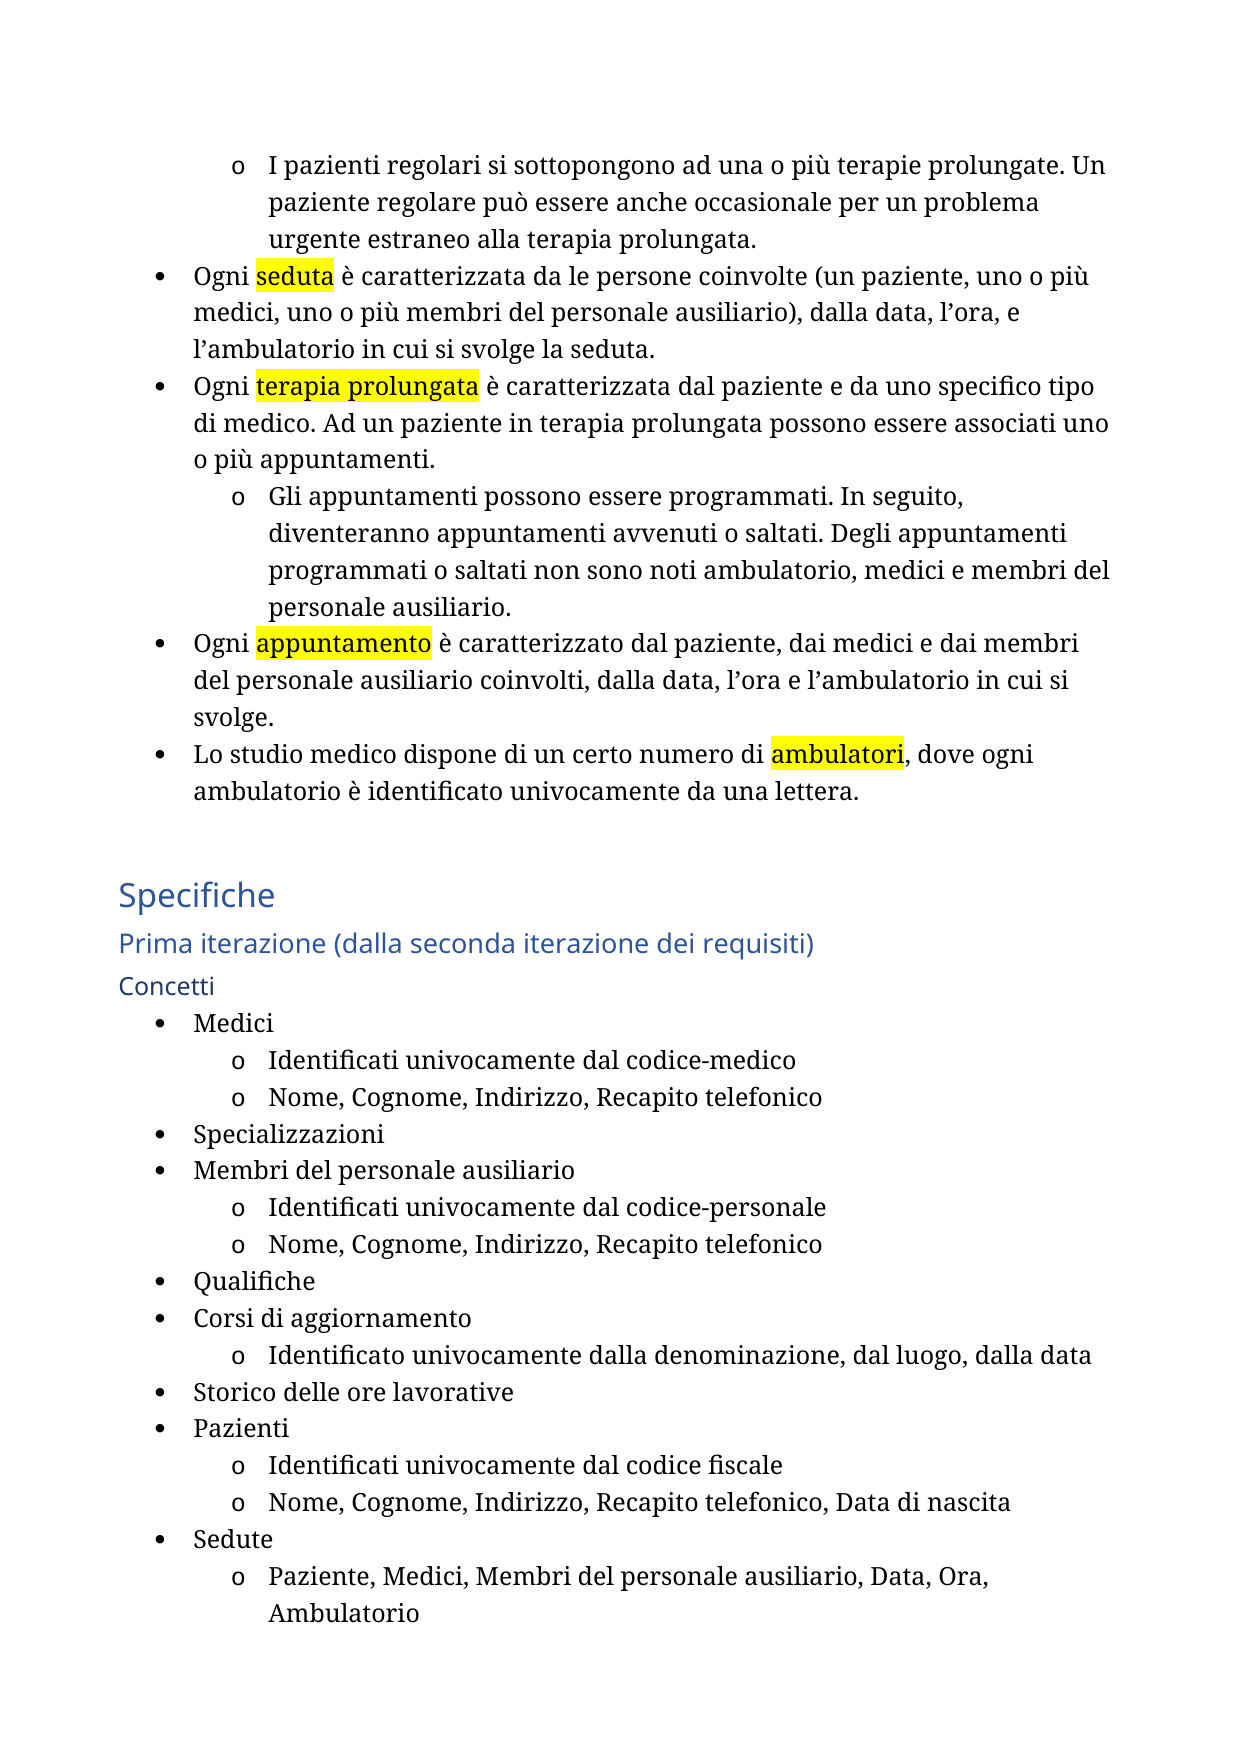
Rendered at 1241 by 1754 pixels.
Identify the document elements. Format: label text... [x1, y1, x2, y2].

list Ogni appuntamento è caratterizzato dal paziente, dai medici e dai membri del personale ausiliario coinvolti, dalla data, l’ora e l’ambulatorio in cui si svolge. [156, 626, 1122, 734]
list Sedute [156, 1522, 1122, 1556]
list Specializzazioni [156, 1116, 1122, 1150]
list Identificati univocamente dal codice fiscale [231, 1448, 1122, 1482]
list Ogni terapia prolungata è caratterizzata dal paziente e da uno specifico tipo di medico. Ad un paziente in terapia prolungata possono essere associati uno o più appuntamenti. [156, 368, 1122, 476]
list Lo studio medico dispone di un certo numero di ambulatori, dove ogni ambulatorio è identificato univocamente da una lettera. [156, 736, 1122, 807]
list Ogni seduta è caratterizzata da le persone coinvolte (un paziente, uno o più medici, uno o più membri del personale ausiliario), dalla data, l’ora, e l’ambulatorio in cui si svolge la seduta. [156, 258, 1122, 366]
list Nome, Cognome, Indirizzo, Recapito telefonico [231, 1079, 1122, 1113]
list Medici [156, 1006, 1122, 1039]
list Nome, Cognome, Indirizzo, Recapito telefonico [231, 1227, 1122, 1261]
list Membri del personale ausiliario [156, 1153, 1122, 1187]
list I pazienti regolari si sottopongono ad una o più terapie prolungate. Un paziente regolare può essere anche occasionale per un problema urgente estraneo alla terapia prolungata. [231, 148, 1122, 255]
list Paziente, Medici, Membri del personale ausiliario, Data, Ora, Ambulatorio [231, 1558, 1122, 1629]
list Qualifiche [156, 1264, 1122, 1298]
list Pazienti [156, 1411, 1122, 1445]
list Corsi di aggiornamento [156, 1301, 1122, 1334]
subtitle Prima iterazione (dalla seconda iterazione dei requisiti) [118, 925, 1122, 962]
list Gli appuntamenti possono essere programmati. In seguito, diventeranno appuntamenti avvenuti o saltati. Degli appuntamenti programmati o saltati non sono noti ambulatorio, medici e membri del personale ausiliario. [231, 479, 1122, 623]
list Identificati univocamente dal codice-personale [231, 1190, 1122, 1224]
subtitle Specifiche [118, 872, 1122, 917]
list Nome, Cognome, Indirizzo, Recapito telefonico, Data di nascita [231, 1485, 1122, 1519]
list Identificato univocamente dalla denominazione, dal luogo, dalla data [231, 1337, 1122, 1372]
list Storico delle ore lavorative [156, 1374, 1122, 1408]
subtitle Concetti [118, 969, 1122, 1003]
list Identificati univocamente dal codice-medico [231, 1042, 1122, 1077]
